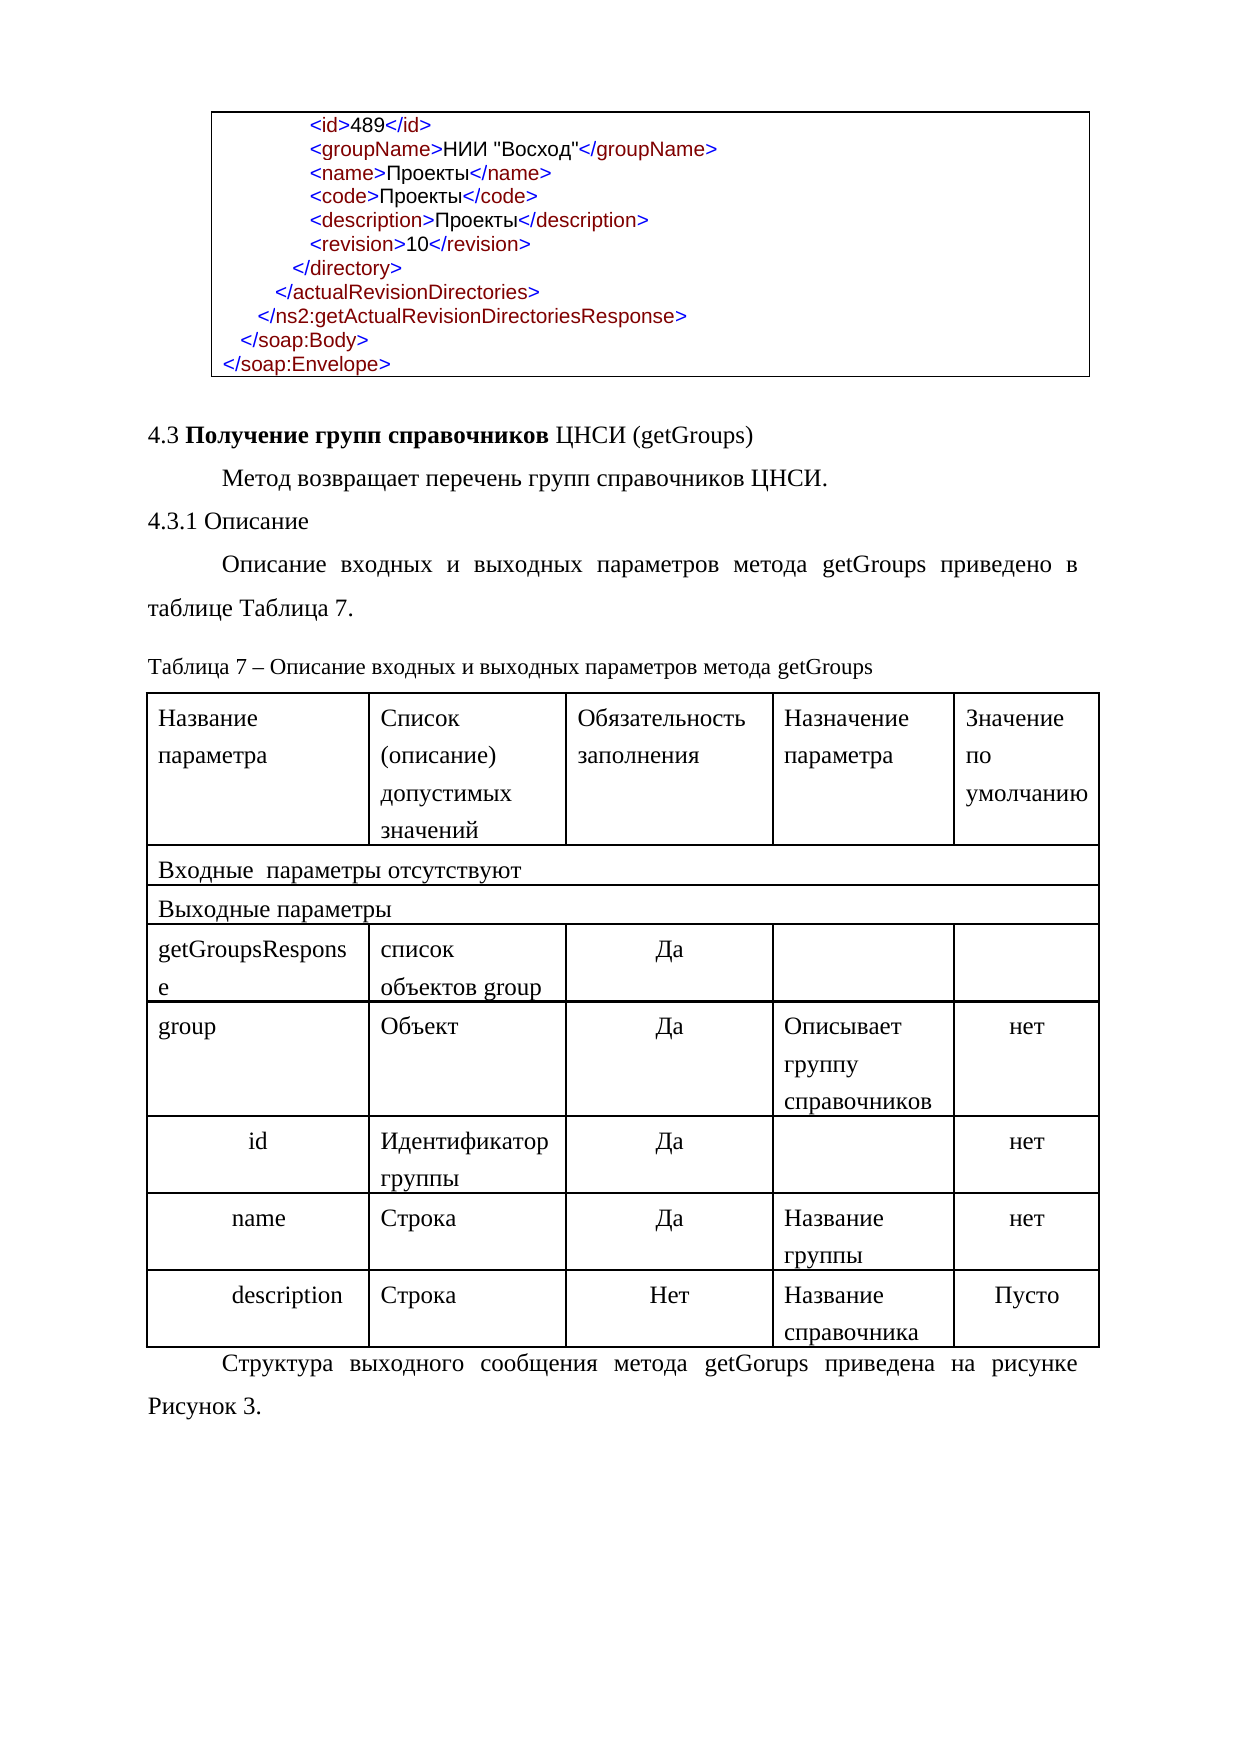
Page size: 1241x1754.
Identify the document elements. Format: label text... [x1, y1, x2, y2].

table_cell Нет [567, 1271, 772, 1346]
table_cell Название справочника [774, 1271, 953, 1346]
table_header Назначение параметра [774, 694, 953, 844]
subtitle Описание [148, 506, 1078, 535]
table_cell Строка [370, 1271, 565, 1346]
subtitle Получение групп справочников ЦНСИ (getGroups) [148, 420, 1078, 449]
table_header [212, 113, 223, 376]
table_cell Да [567, 1117, 772, 1192]
table_cell [774, 925, 953, 1000]
table_cell нет [955, 1003, 1098, 1115]
table_cell [774, 1117, 953, 1192]
table_cell id [148, 1117, 368, 1192]
table_header Список (описание) допустимых значений [370, 694, 565, 844]
table_cell Да [567, 1194, 772, 1269]
table_cell Да [567, 1003, 772, 1115]
table_cell Описывает группу справочников [774, 1003, 953, 1115]
text Метод возвращает перечень групп справочников ЦНСИ. [148, 463, 1078, 492]
table_cell список объектов group [370, 925, 565, 1000]
table_cell [955, 925, 1098, 1000]
text Структура выходного сообщения метода getGorups приведена на рисунке 3. [148, 1348, 1078, 1420]
table_cell description [148, 1271, 368, 1346]
table_cell group [148, 1003, 368, 1115]
table_cell Да [567, 925, 772, 1000]
table_cell нет [955, 1194, 1098, 1269]
table_header Название параметра [148, 694, 368, 844]
text Таблица 7 – Описание входных и выходных параметров метода getGroups [148, 642, 1078, 679]
table_cell Идентификатор группы [370, 1117, 565, 1192]
table_cell Объект [370, 1003, 565, 1115]
text Описание входных и выходных параметров метода getGroups приведено в таблице 7. [148, 549, 1078, 621]
table_cell Название группы [774, 1194, 953, 1269]
table_cell Пусто [955, 1271, 1098, 1346]
table_cell getGroupsResponse [148, 925, 368, 1000]
table_header Обязательность заполнения [567, 694, 772, 844]
table_header Значение по умолчанию [955, 694, 1098, 844]
table_cell name [148, 1194, 368, 1269]
table_cell Входные параметры отсутствуют [148, 846, 1098, 884]
table_cell Выходные параметры [148, 886, 1098, 923]
table_cell Строка [370, 1194, 565, 1269]
table_cell нет [955, 1117, 1098, 1192]
